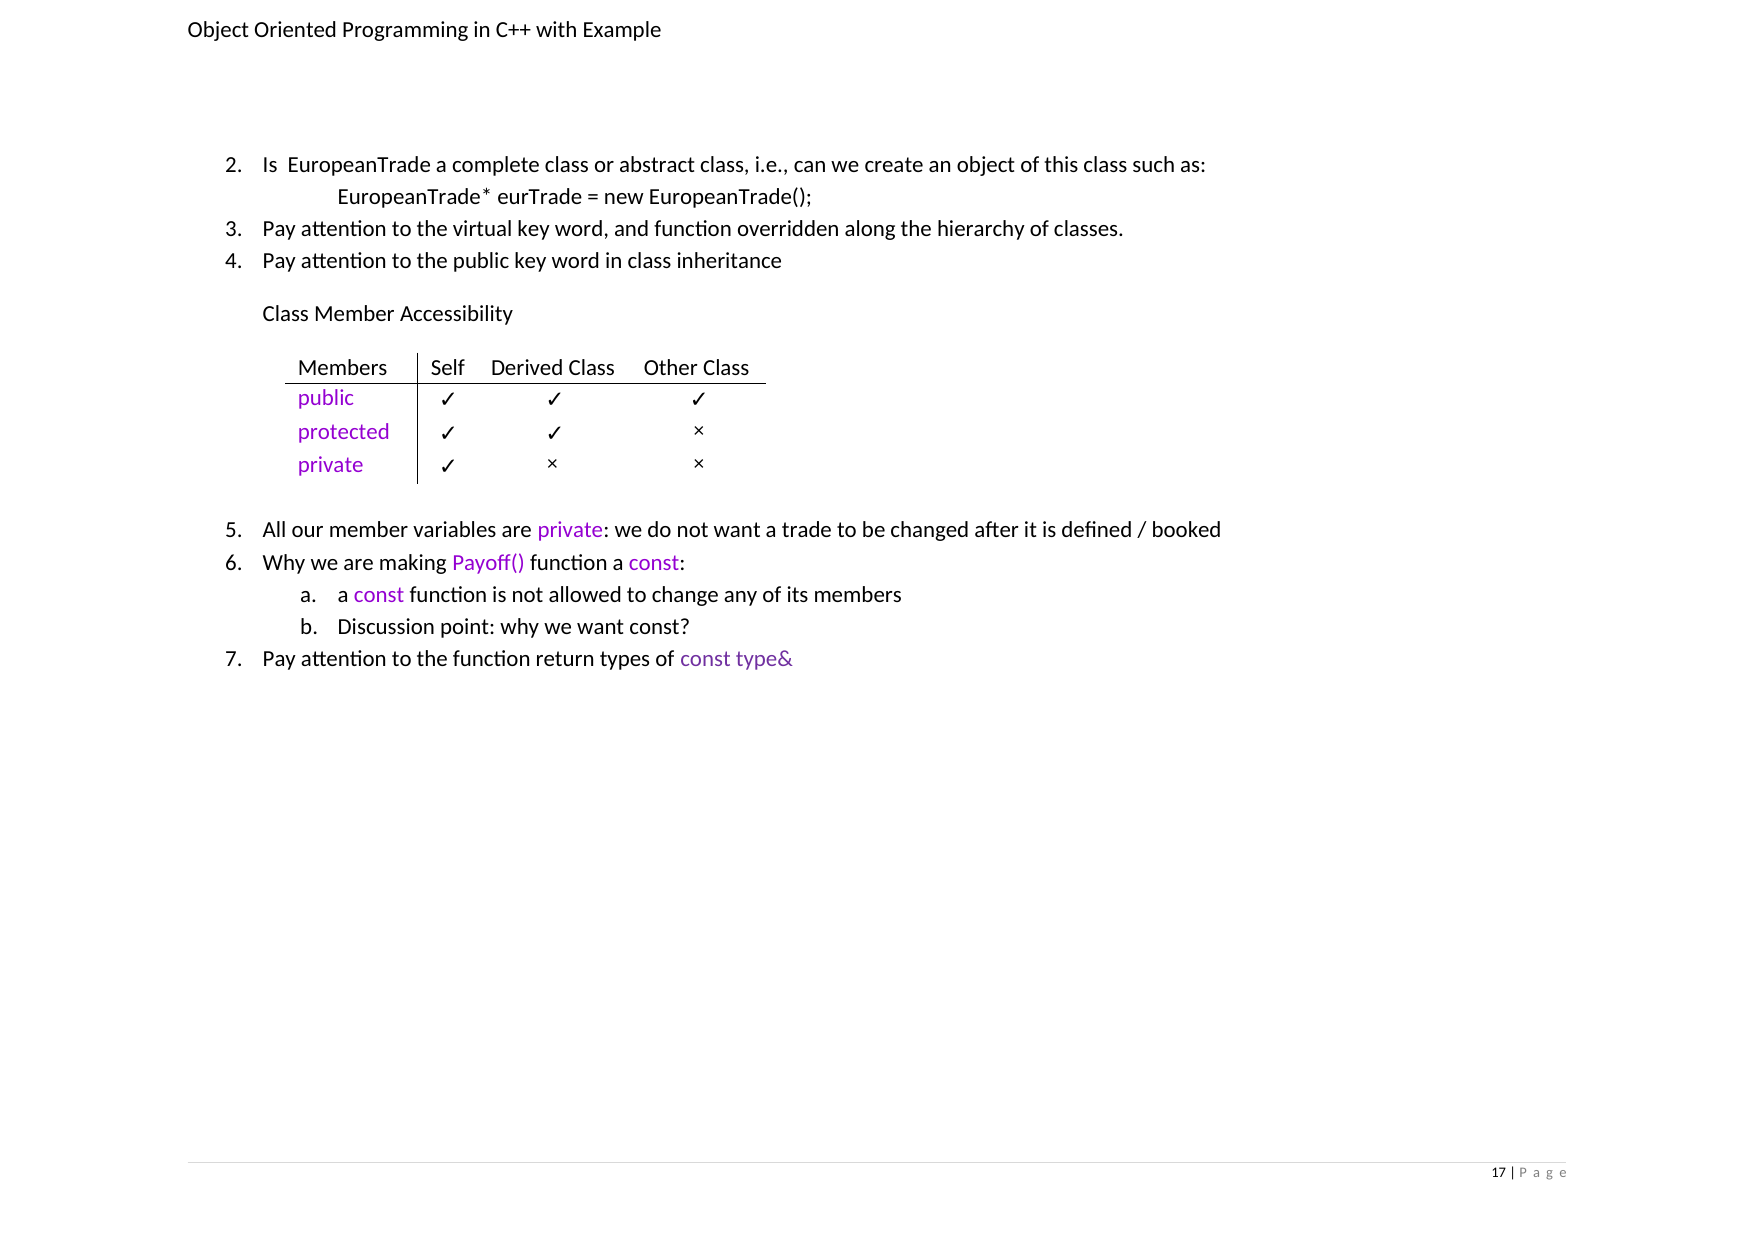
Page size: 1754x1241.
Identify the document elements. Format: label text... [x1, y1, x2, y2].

table_header Other Class [644, 353, 766, 383]
list All our member variables are private: we do not want a trade to be changed after it is defined / booked [225, 516, 1566, 544]
table_header Derived Class [491, 353, 643, 383]
table_cell protected [285, 417, 417, 450]
list Pay attention to the function return types of const type& [225, 644, 1566, 672]
list Discussion point: why we want const? [300, 612, 1566, 640]
table_cell × [644, 450, 766, 483]
table_cell private [285, 450, 417, 483]
table_cell ✓ [418, 450, 491, 483]
table_cell ✓ [491, 384, 643, 417]
list Is EuropeanTrade a complete class or abstract class, i.e., can we create an object of this class such as: [225, 150, 1566, 178]
table_cell ✓ [644, 384, 766, 417]
table_cell ✓ [491, 417, 643, 450]
list a const function is not allowed to change any of its members [300, 580, 1566, 608]
list Pay attention to the public key word in class inheritance [225, 247, 1566, 274]
table_header Self [418, 353, 491, 383]
table_cell public [285, 384, 417, 417]
list EuropeanTrade* eurTrade = new EuropeanTrade(); [337, 182, 1566, 210]
table_cell ✓ [418, 384, 491, 417]
table_cell × [491, 450, 643, 483]
list Why we are making Payoff() function a const: [225, 548, 1566, 576]
table_header Members [285, 353, 417, 383]
text Class Member Accessibility [187, 299, 1566, 328]
list Pay attention to the virtual key word, and function overridden along the hierarchy of classes. [225, 214, 1566, 242]
table_cell × [644, 417, 766, 450]
table_cell ✓ [418, 417, 491, 450]
